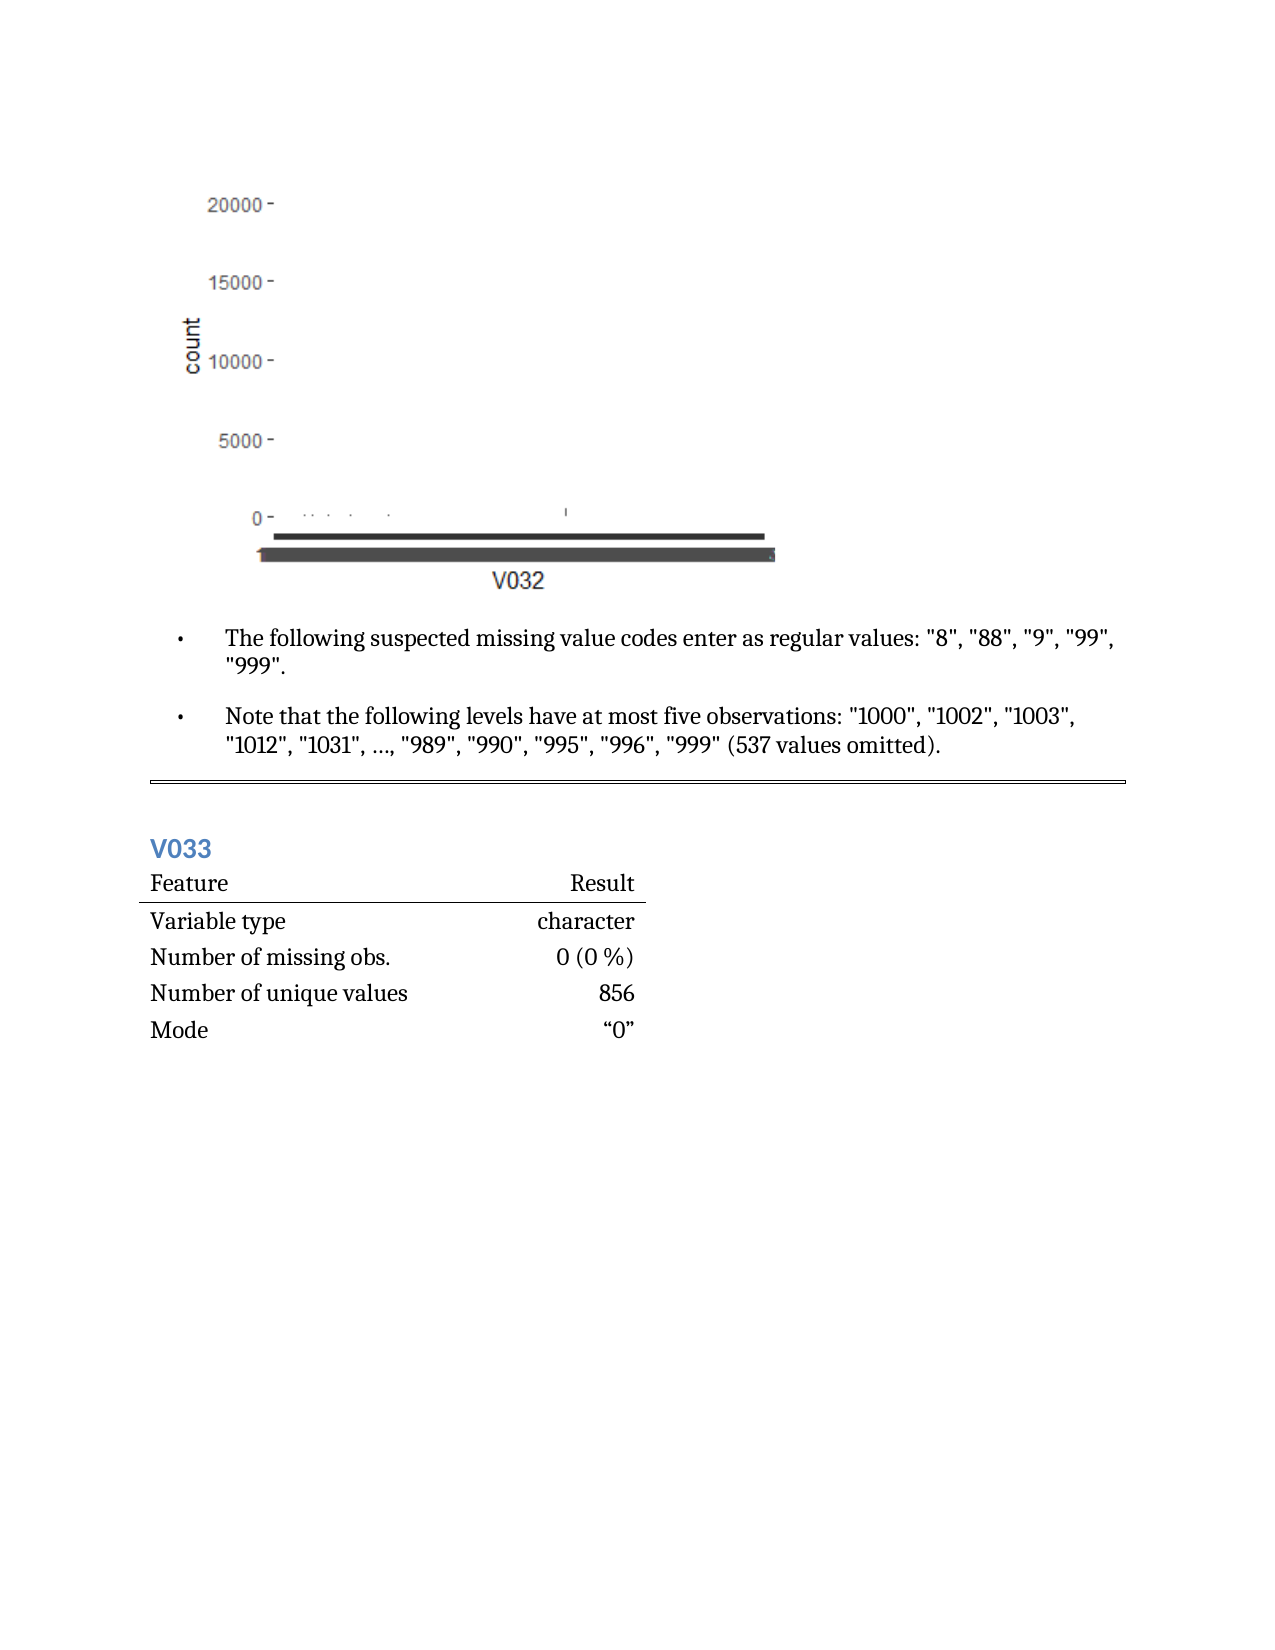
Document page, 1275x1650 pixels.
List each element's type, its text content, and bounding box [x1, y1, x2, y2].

subtitle V033 [150, 830, 1125, 865]
table_cell Number of missing obs. [139, 939, 486, 976]
list Note that the following levels have at most five observations: "1000", "1002", "1003", "1012", "1031", …, "989", "990", "995", "996", "999" (537 values omitted). [175, 702, 1125, 759]
table_cell 0 (0 %) [486, 939, 646, 976]
table_cell Mode [139, 1012, 486, 1048]
list The following suspected missing value codes enter as regular values: "8", "88", "9", "99", "999". [175, 623, 1125, 681]
table_cell Number of unique values [139, 976, 486, 1012]
table_cell 856 [486, 976, 646, 1012]
table_cell character [486, 903, 646, 939]
table_cell Variable type [139, 903, 486, 939]
table_header Feature [139, 865, 486, 902]
table_cell “0” [486, 1012, 646, 1048]
picture [168, 150, 776, 605]
table_header Result [486, 865, 646, 902]
